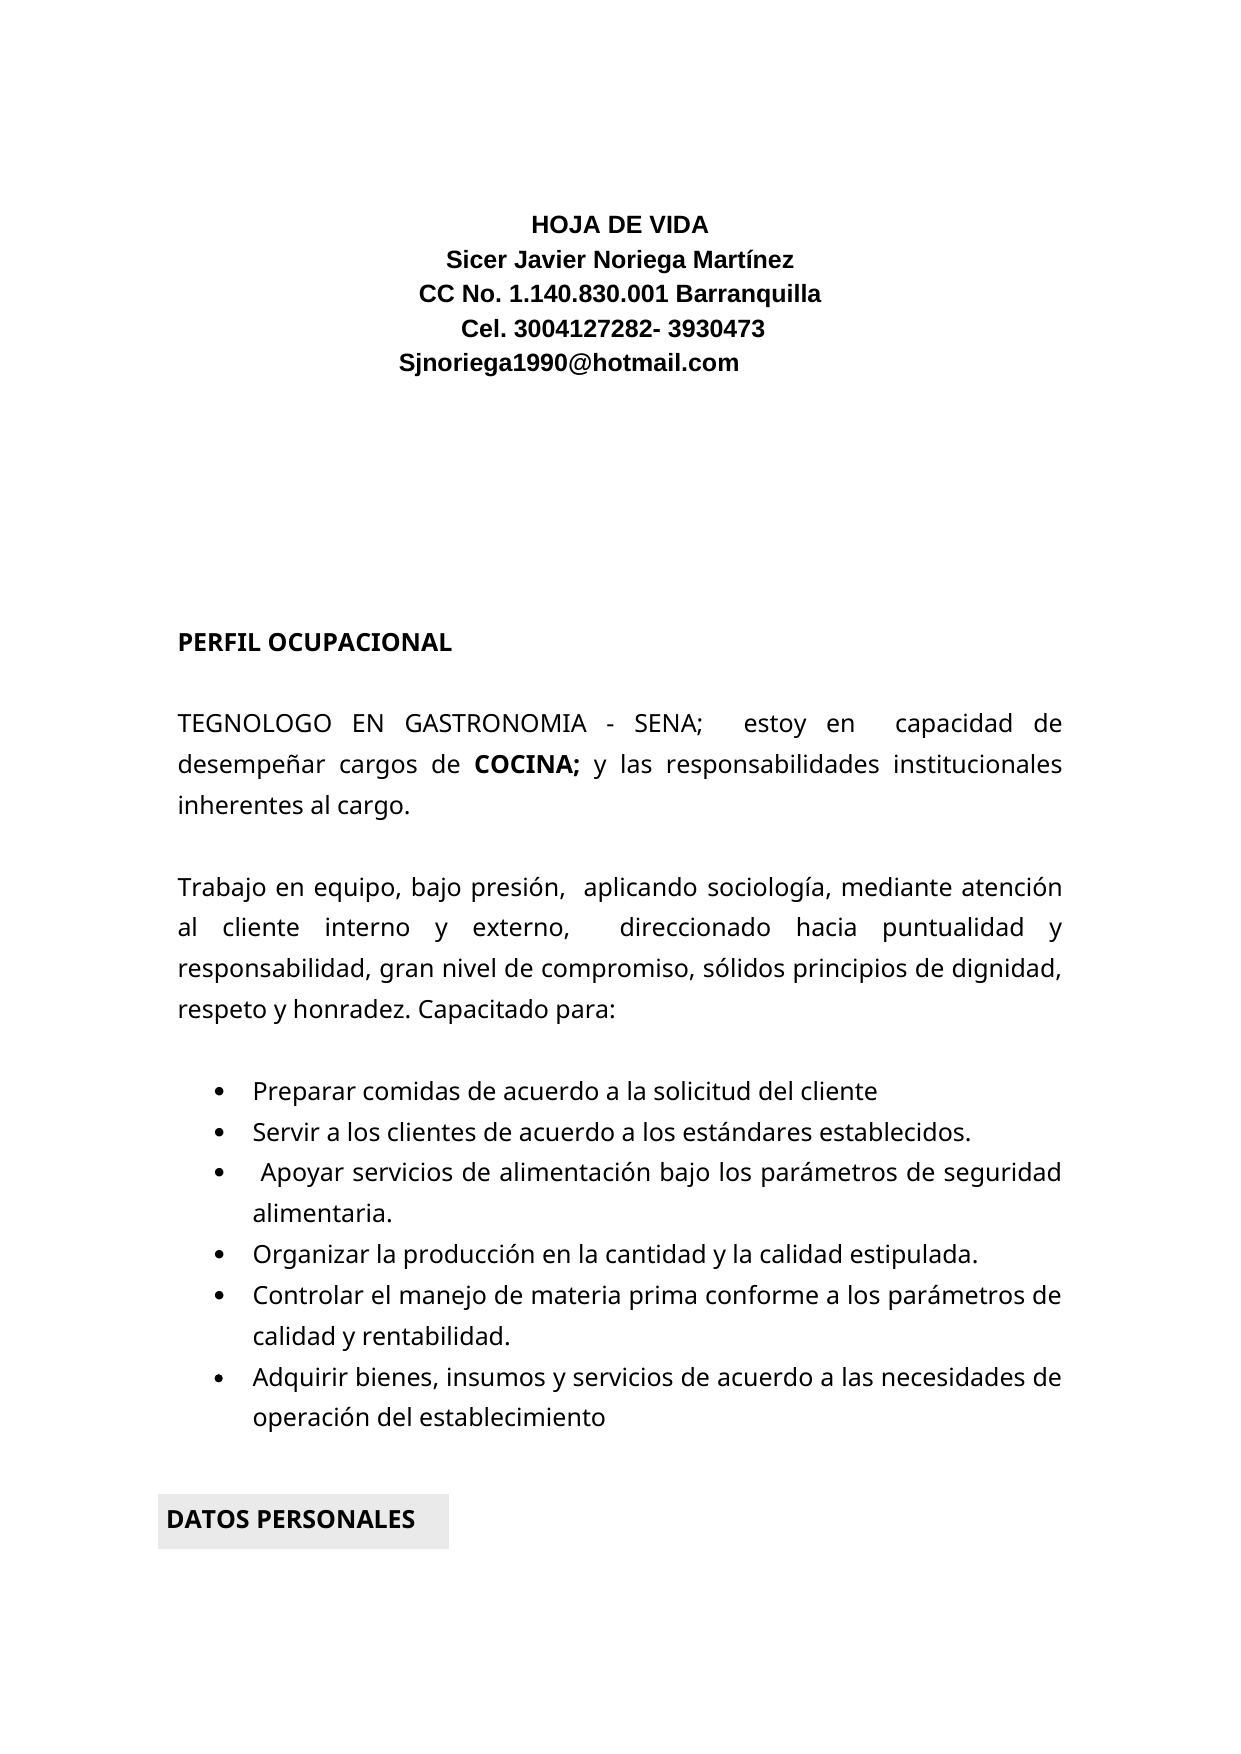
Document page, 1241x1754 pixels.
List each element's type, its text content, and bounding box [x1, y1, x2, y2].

text HOJA DE VIDA [177, 210, 1063, 239]
text CC No. 1.140.830.001 Barranquilla [177, 279, 1063, 308]
list Organizar la producción en la cantidad y la calidad estipulada. [215, 1237, 1063, 1271]
list Adquirir bienes, insumos y servicios de acuerdo a las necesidades de operación del establecimiento [215, 1359, 1063, 1434]
list Controlar el manejo de materia prima conforme a los parámetros de calidad y rentabilidad. [215, 1277, 1063, 1352]
list Apoyar servicios de alimentación bajo los parámetros de seguridad alimentaria. [215, 1155, 1063, 1230]
text Trabajo en equipo, bajo presión, aplicando sociología, mediante atención al cliente interno y externo, direccionado hacia puntualidad y responsabilidad, gran nivel de compromiso, sólidos principios de dignidad, respeto y honradez. Capacitado para: [177, 869, 1063, 1026]
text PERFIL OCUPACIONAL [177, 624, 1063, 658]
text Cel. 3004127282- 3930473 Sjnoriega1990@hotmail.com [398, 314, 1063, 377]
text Sicer Javier Noriega Martínez [177, 245, 1063, 274]
text TEGNOLOGO EN GASTRONOMIA - SENA; estoy en capacidad de desempeñar cargos de COCINA; y las responsabilidades institucionales inherentes al cargo. [177, 706, 1063, 822]
list Servir a los clientes de acuerdo a los estándares establecidos. [215, 1114, 1063, 1148]
list Preparar comidas de acuerdo a la solicitud del cliente [215, 1073, 1063, 1107]
